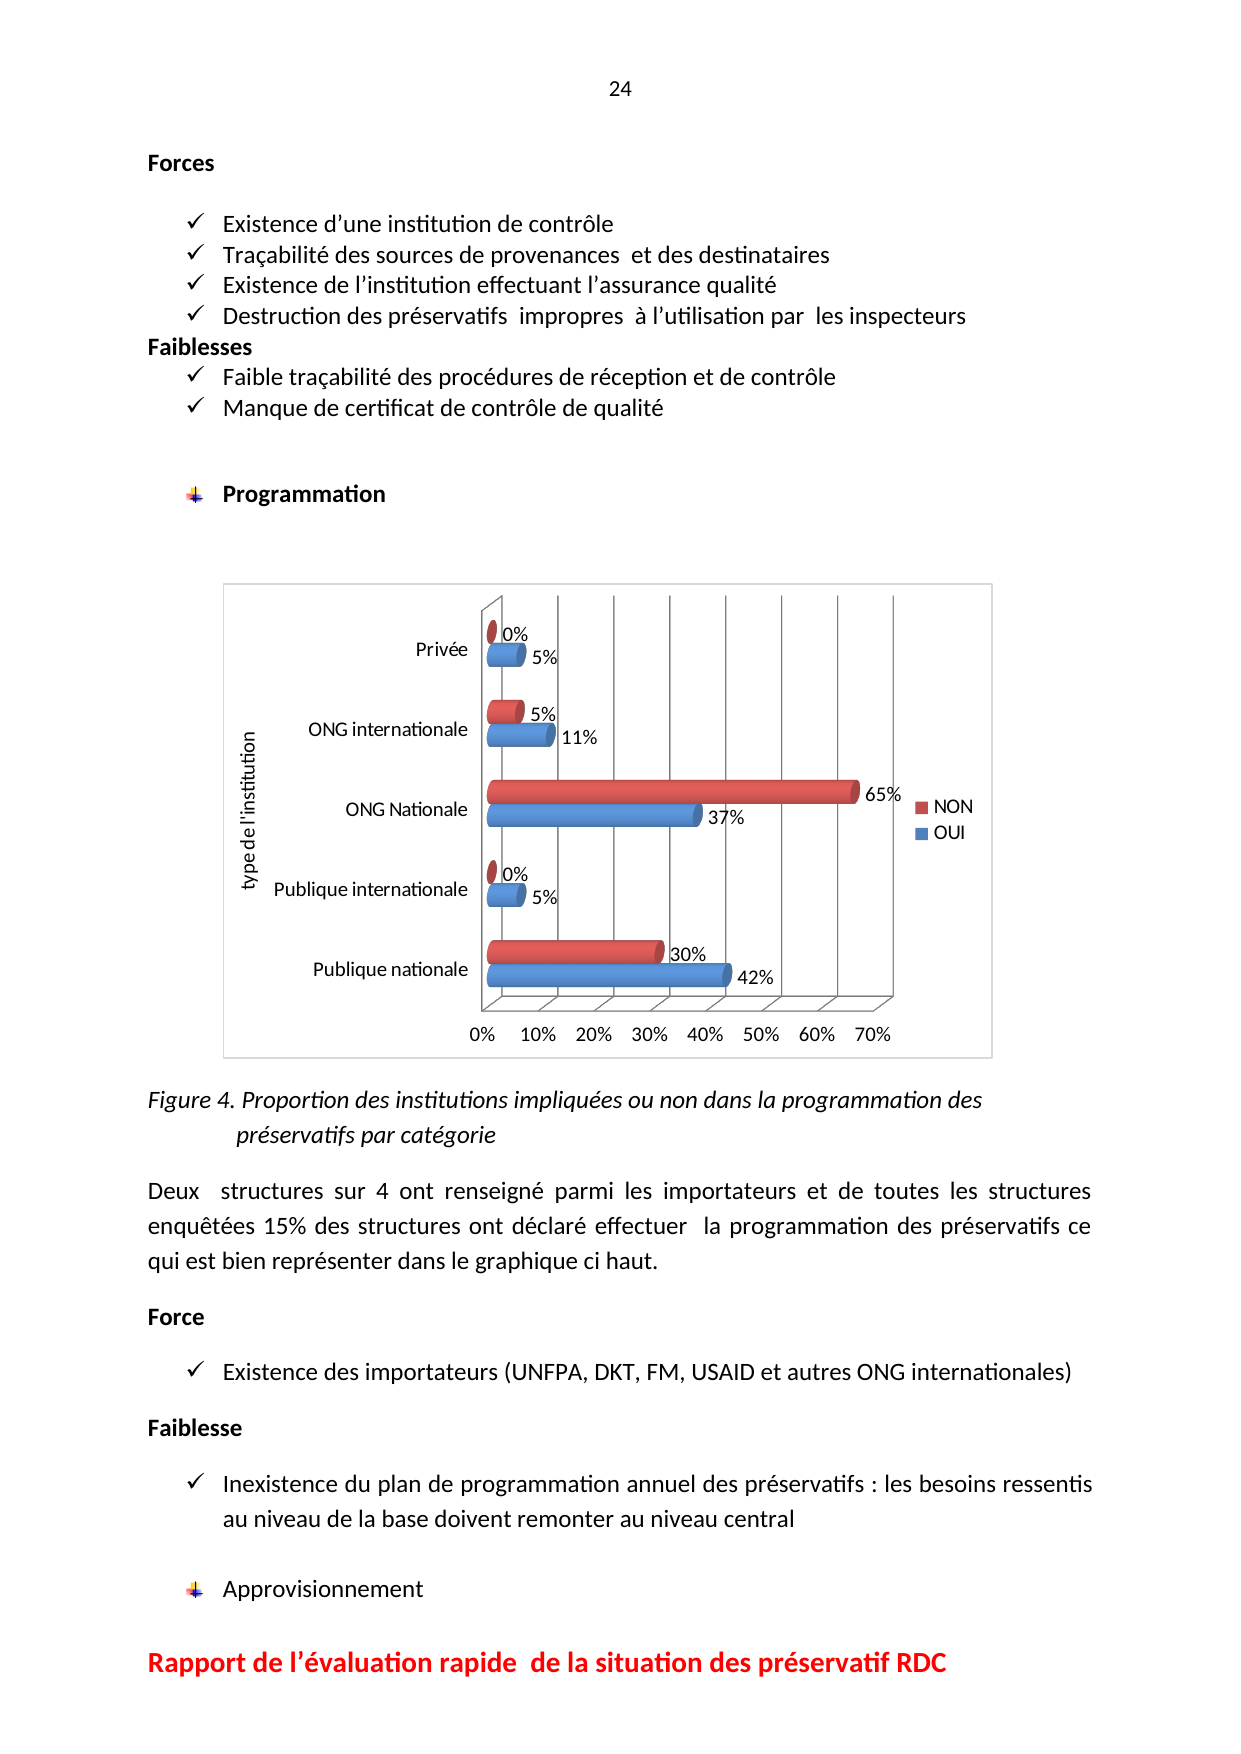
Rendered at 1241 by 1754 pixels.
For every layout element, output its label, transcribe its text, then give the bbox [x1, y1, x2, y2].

list Existence des importateurs (UNFPA, DKT, FM, USAID et autres ONG internationales) [185, 1356, 1093, 1387]
text Faiblesse [148, 1412, 1093, 1443]
text Deux structures sur 4 ont renseigné parmi les importateurs et de toutes les structures enquêtées 15% des structures ont déclaré effectuer la programmation des préservatifs ce qui est bien représenter dans le graphique ci haut. [148, 1175, 1093, 1275]
list Approvisionnement [185, 1573, 1093, 1604]
text Faiblesses [148, 331, 1093, 361]
list Traçabilité des sources de provenances et des destinataires [185, 239, 1093, 270]
picture [186, 1580, 203, 1598]
list Destruction des préservatifs impropres à l’utilisation par les inspecteurs [185, 300, 1093, 331]
list Programmation [185, 478, 1093, 509]
text Force [148, 1301, 1093, 1331]
text Figure 4. Proportion des institutions impliquées ou non dans la programmation des préservatifs par catégorie [148, 1084, 1093, 1149]
list Existence d’une institution de contrôle [185, 209, 1093, 239]
list Existence de l’institution effectuant l’assurance qualité [185, 270, 1093, 300]
text Forces [148, 148, 1093, 178]
list Faible traçabilité des procédures de réception et de contrôle [185, 361, 1093, 392]
list Inexistence du plan de programmation annuel des préservatifs : les besoins ressentis au niveau de la base doivent remonter au niveau central [185, 1468, 1093, 1534]
list Manque de certificat de contrôle de qualité [185, 392, 1093, 422]
picture [186, 485, 203, 503]
